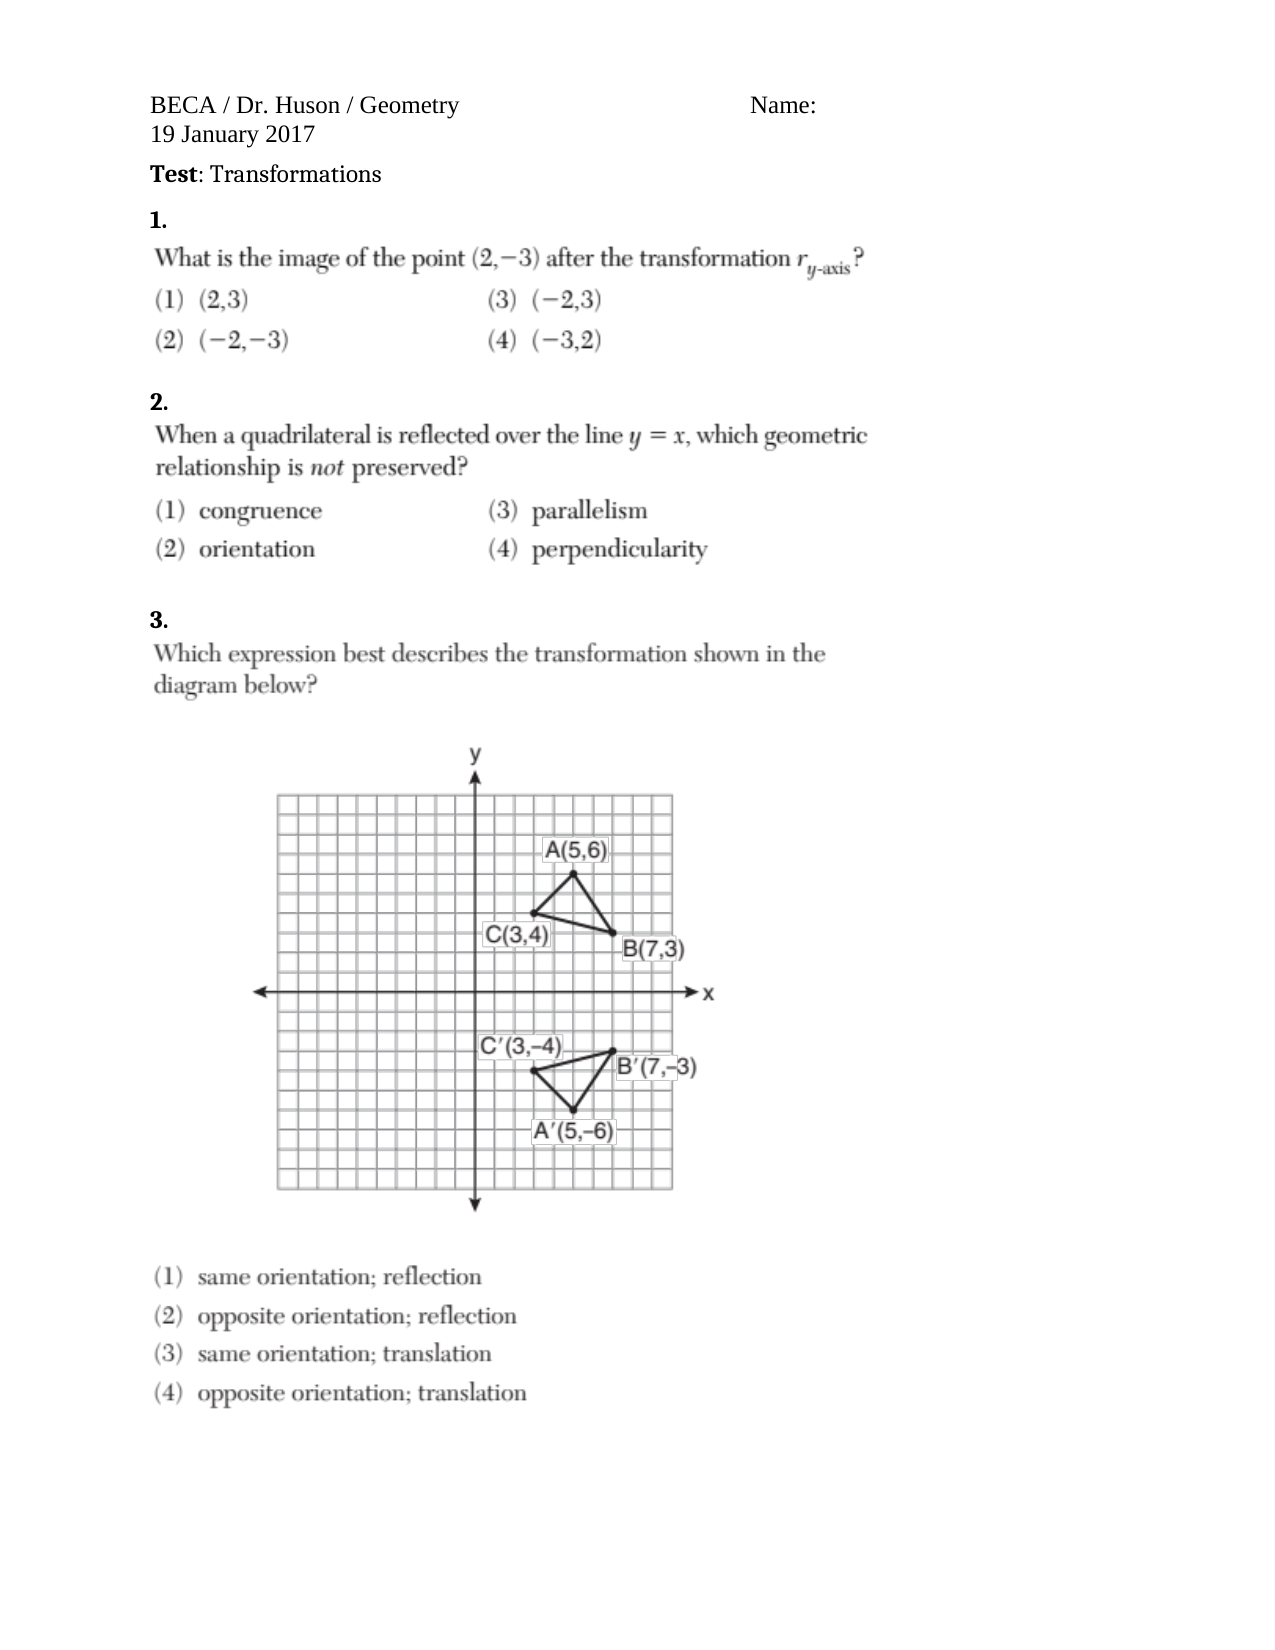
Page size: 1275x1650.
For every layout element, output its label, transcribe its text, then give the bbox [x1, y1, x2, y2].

text 1. [150, 206, 1125, 234]
text Test: Transformations [150, 160, 1125, 189]
text 2. [150, 388, 1125, 417]
text 3. [150, 606, 1125, 635]
